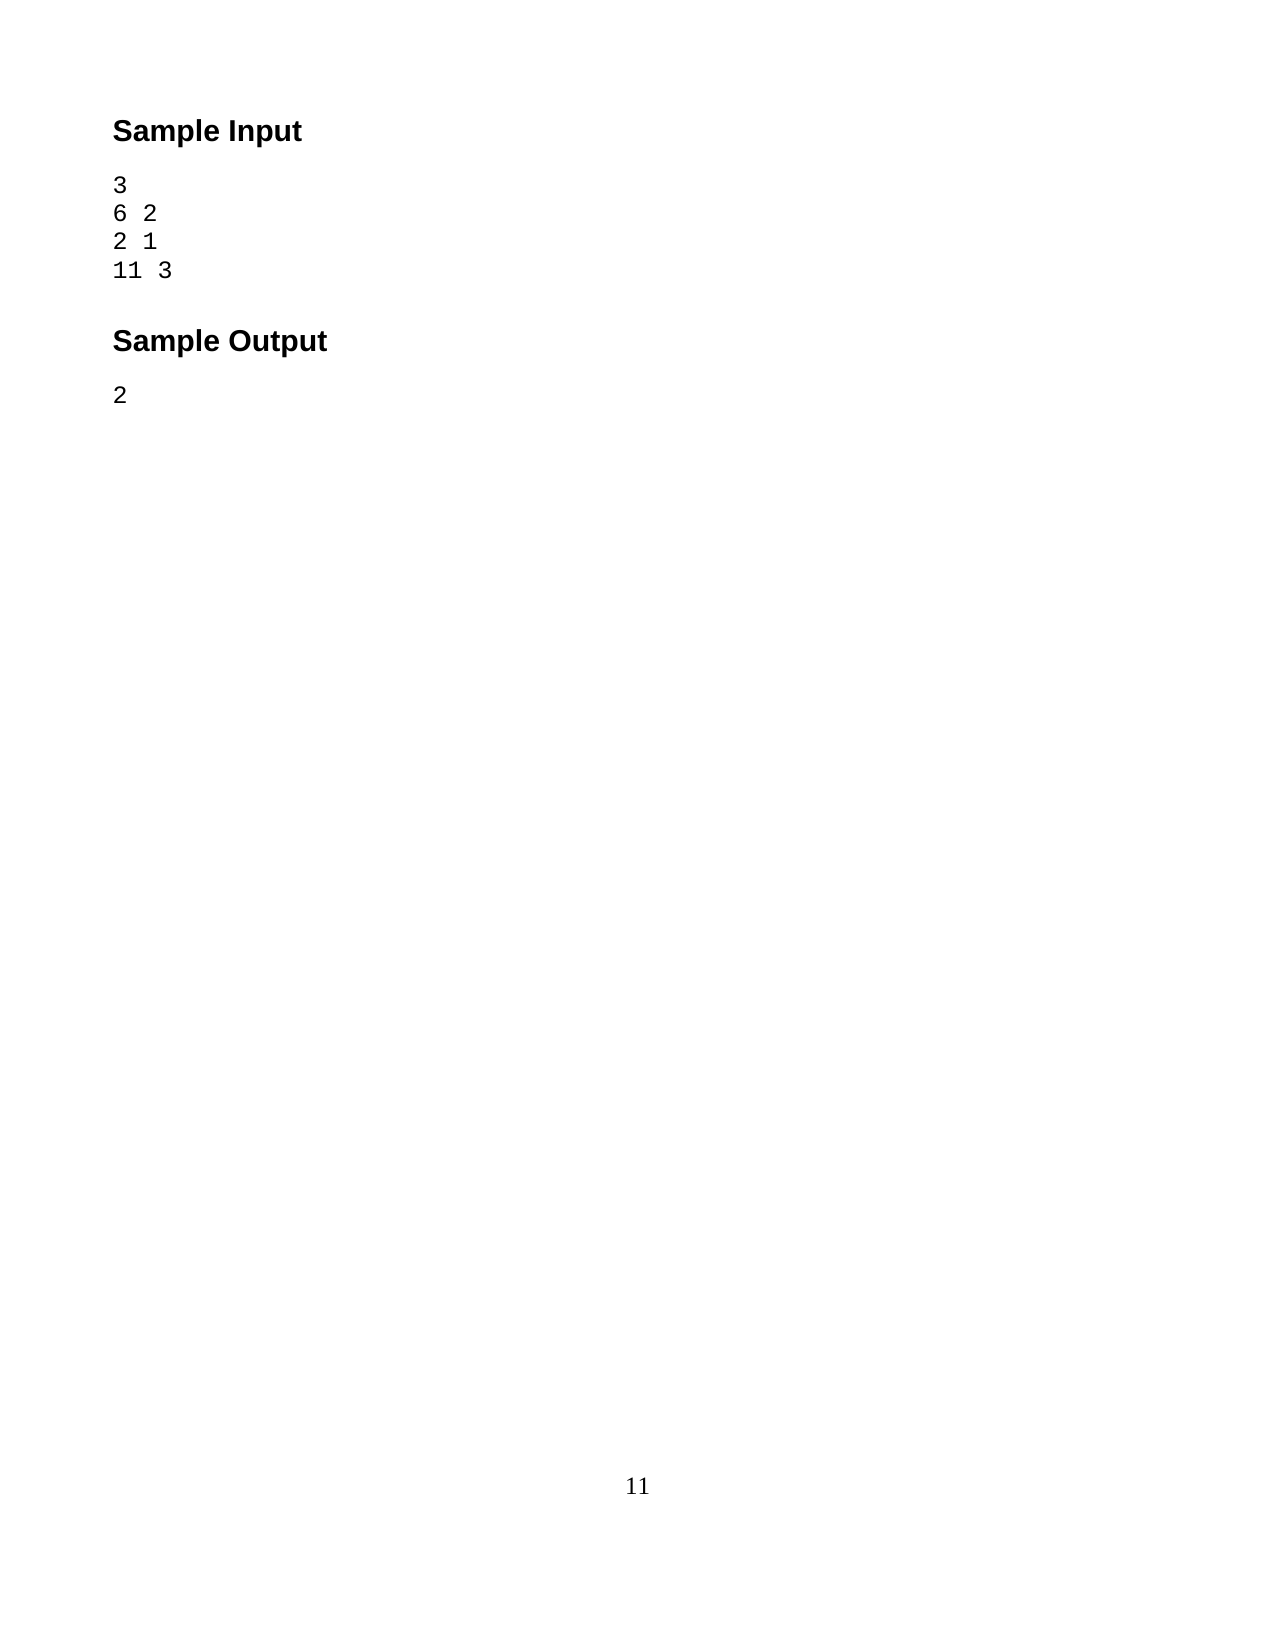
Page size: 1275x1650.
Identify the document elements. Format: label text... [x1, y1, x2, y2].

text 3 [112, 172, 1162, 201]
text 2 1 [112, 229, 1162, 257]
text 2 [112, 383, 1162, 411]
text 6 2 [112, 201, 1162, 229]
subtitle Sample Output [112, 323, 1162, 358]
subtitle Sample Input [112, 112, 1162, 147]
text 11 3 [112, 257, 1162, 286]
